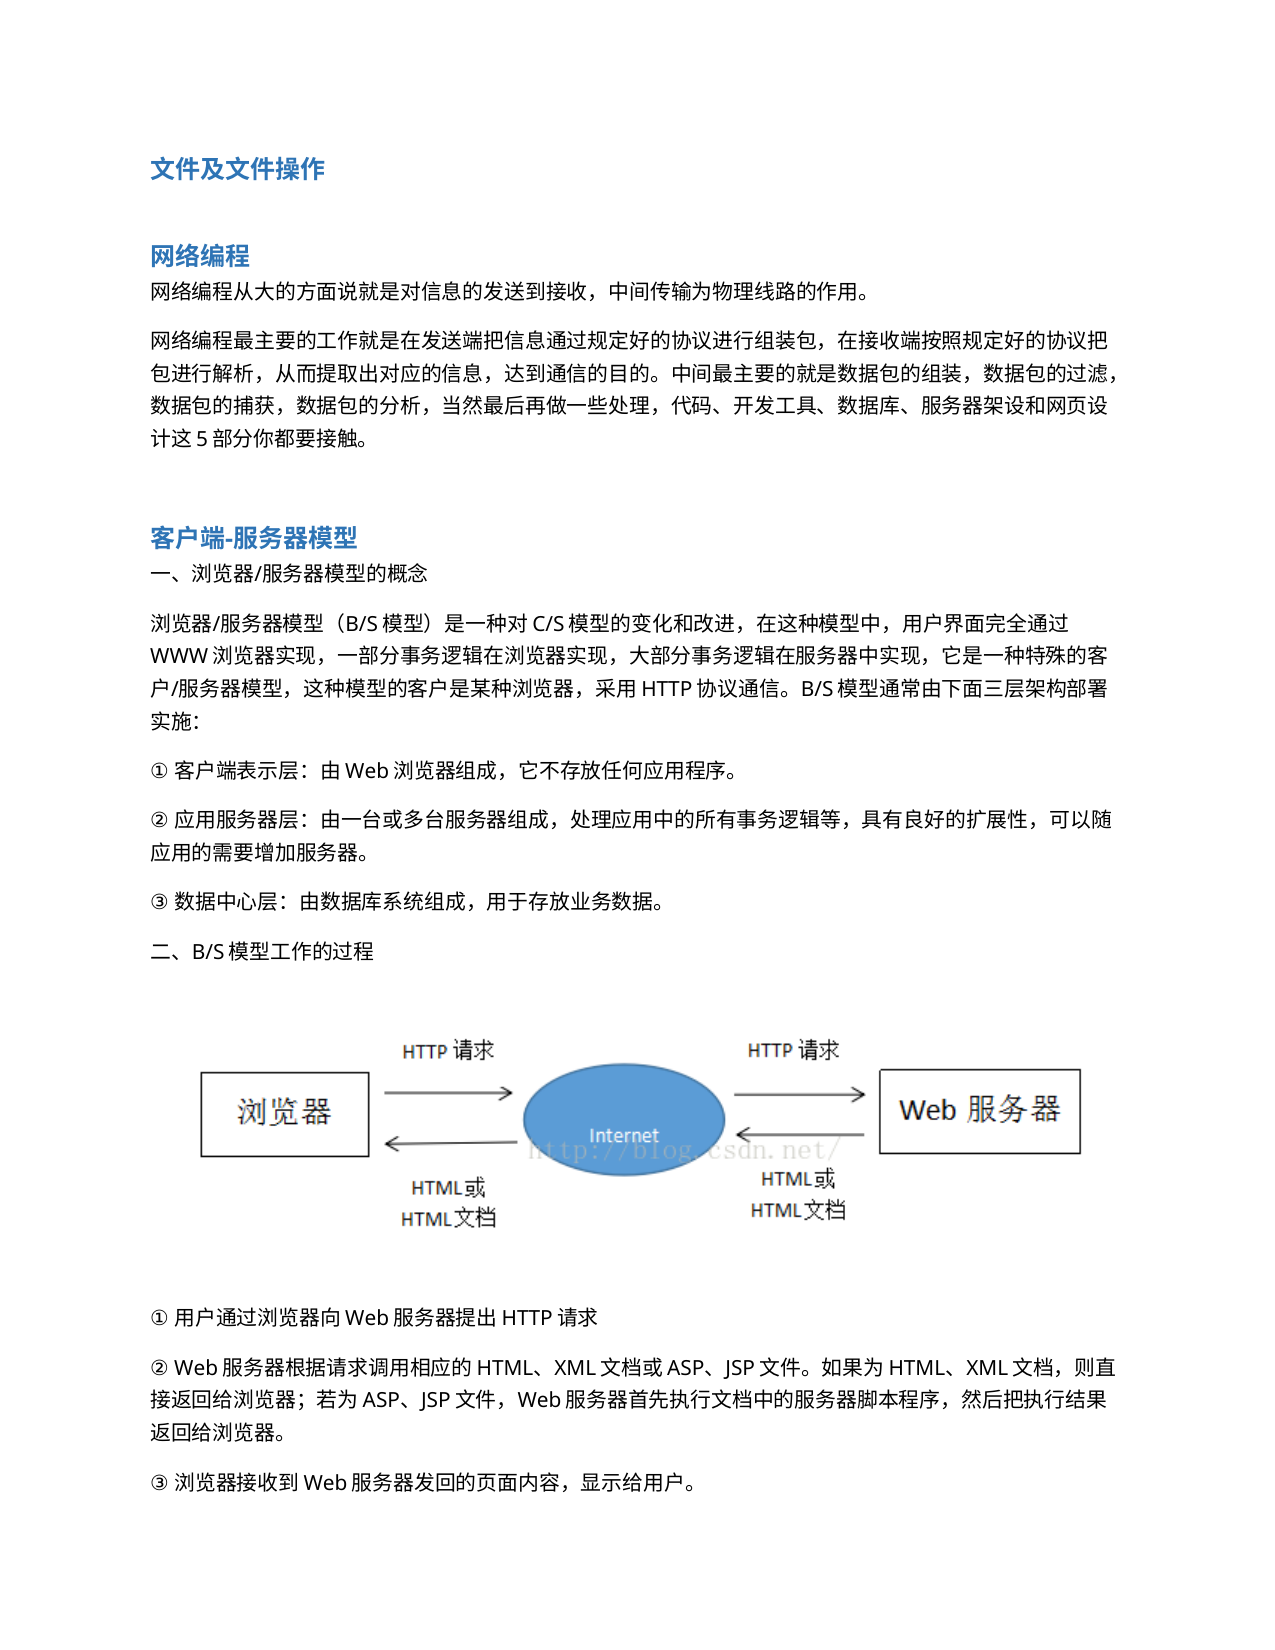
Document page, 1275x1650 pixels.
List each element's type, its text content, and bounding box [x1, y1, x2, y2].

text 网络编程从大的方面说就是对信息的发送到接收，中间传输为物理线路的作用。 [150, 275, 1125, 305]
subtitle 文件及文件操作 [150, 150, 1125, 186]
text 二、B/S模型工作的过程 [150, 935, 1125, 965]
text ③ 数据中心层：由数据库系统组成，用于存放业务数据。 [150, 886, 1125, 916]
text 网络编程最主要的工作就是在发送端把信息通过规定好的协议进行组装包，在接收端按照规定好的协议把包进行解析，从而提取出对应的信息，达到通信的目的。中间最主要的就是数据包的组装，数据包的过滤，数据包的捕获，数据包的分析，当然最后再做一些处理，代码、开发工具、数据库、服务器架设和网页设计这5部分你都要接触。 [150, 324, 1125, 452]
text ② 应用服务器层：由一台或多台服务器组成，处理应用中的所有事务逻辑等，具有良好的扩展性，可以随应用的需要增加服务器。 [150, 803, 1125, 866]
text ① 客户端表示层：由Web浏览器组成，它不存放任何应用程序。 [150, 754, 1125, 784]
text ② Web服务器根据请求调用相应的HTML、XML文档或ASP、JSP文件。如果为HTML、XML文档，则直接返回给浏览器；若为ASP、JSP文件，Web服务器首先执行文档中的服务器脚本程序，然后把执行结果返回给浏览器。 [150, 1351, 1125, 1447]
subtitle 客户端-服务器模型 [150, 518, 1125, 554]
text ③ 浏览器接收到Web服务器发回的页面内容，显示给用户。 [150, 1466, 1125, 1496]
subtitle 网络编程 [150, 236, 1125, 272]
picture [150, 984, 1125, 1283]
text 一、浏览器/服务器模型的概念 [150, 557, 1125, 588]
text ① 用户通过浏览器向Web服务器提出HTTP请求 [150, 1302, 1125, 1332]
text 浏览器/服务器模型（B/S模型）是一种对C/S模型的变化和改进，在这种模型中，用户界面完全通过WWW浏览器实现，一部分事务逻辑在浏览器实现，大部分事务逻辑在服务器中实现，它是一种特殊的客户/服务器模型，这种模型的客户是某种浏览器，采用HTTP协议通信。B/S模型通常由下面三层架构部署实施： [150, 607, 1125, 735]
